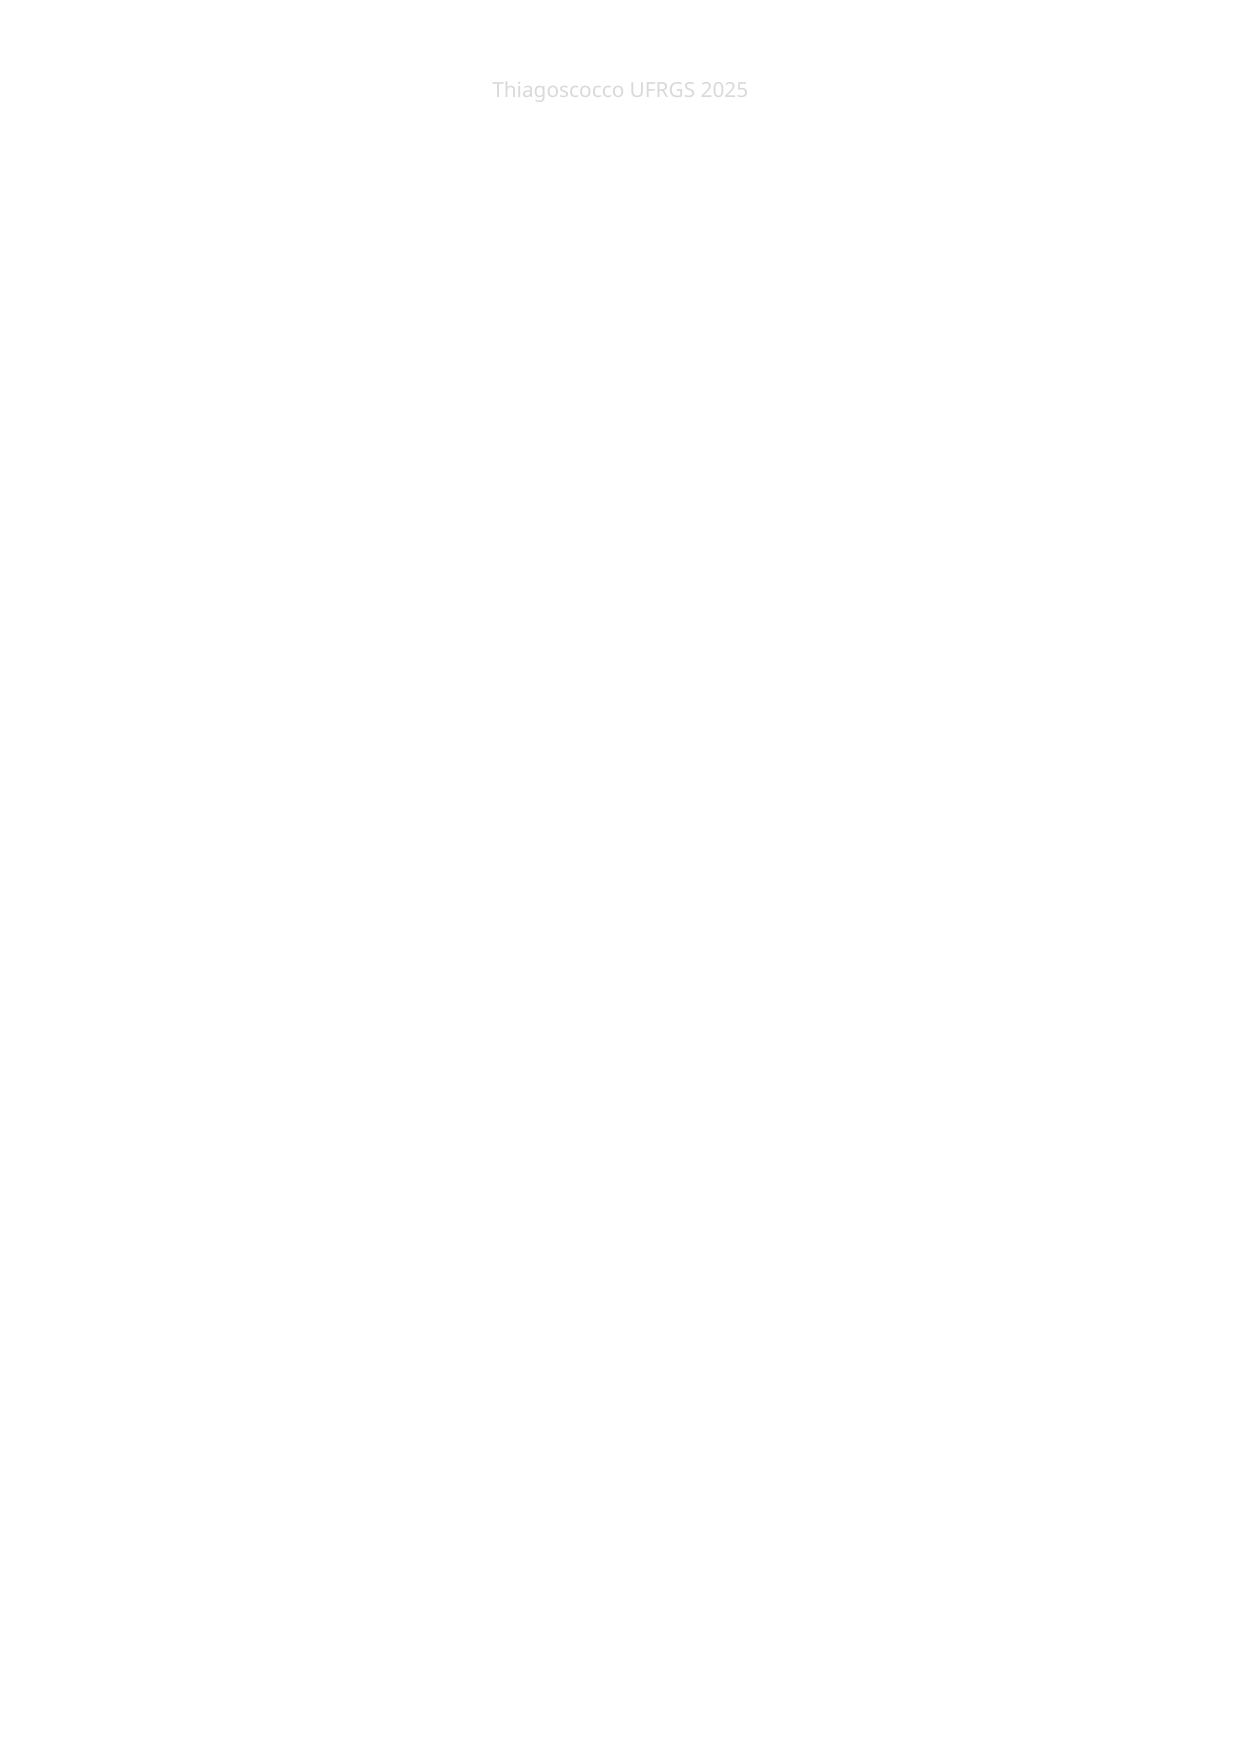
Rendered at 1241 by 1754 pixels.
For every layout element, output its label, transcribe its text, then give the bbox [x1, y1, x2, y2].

text Thiagoscocco UFRGS 2025 [75, 75, 1165, 103]
